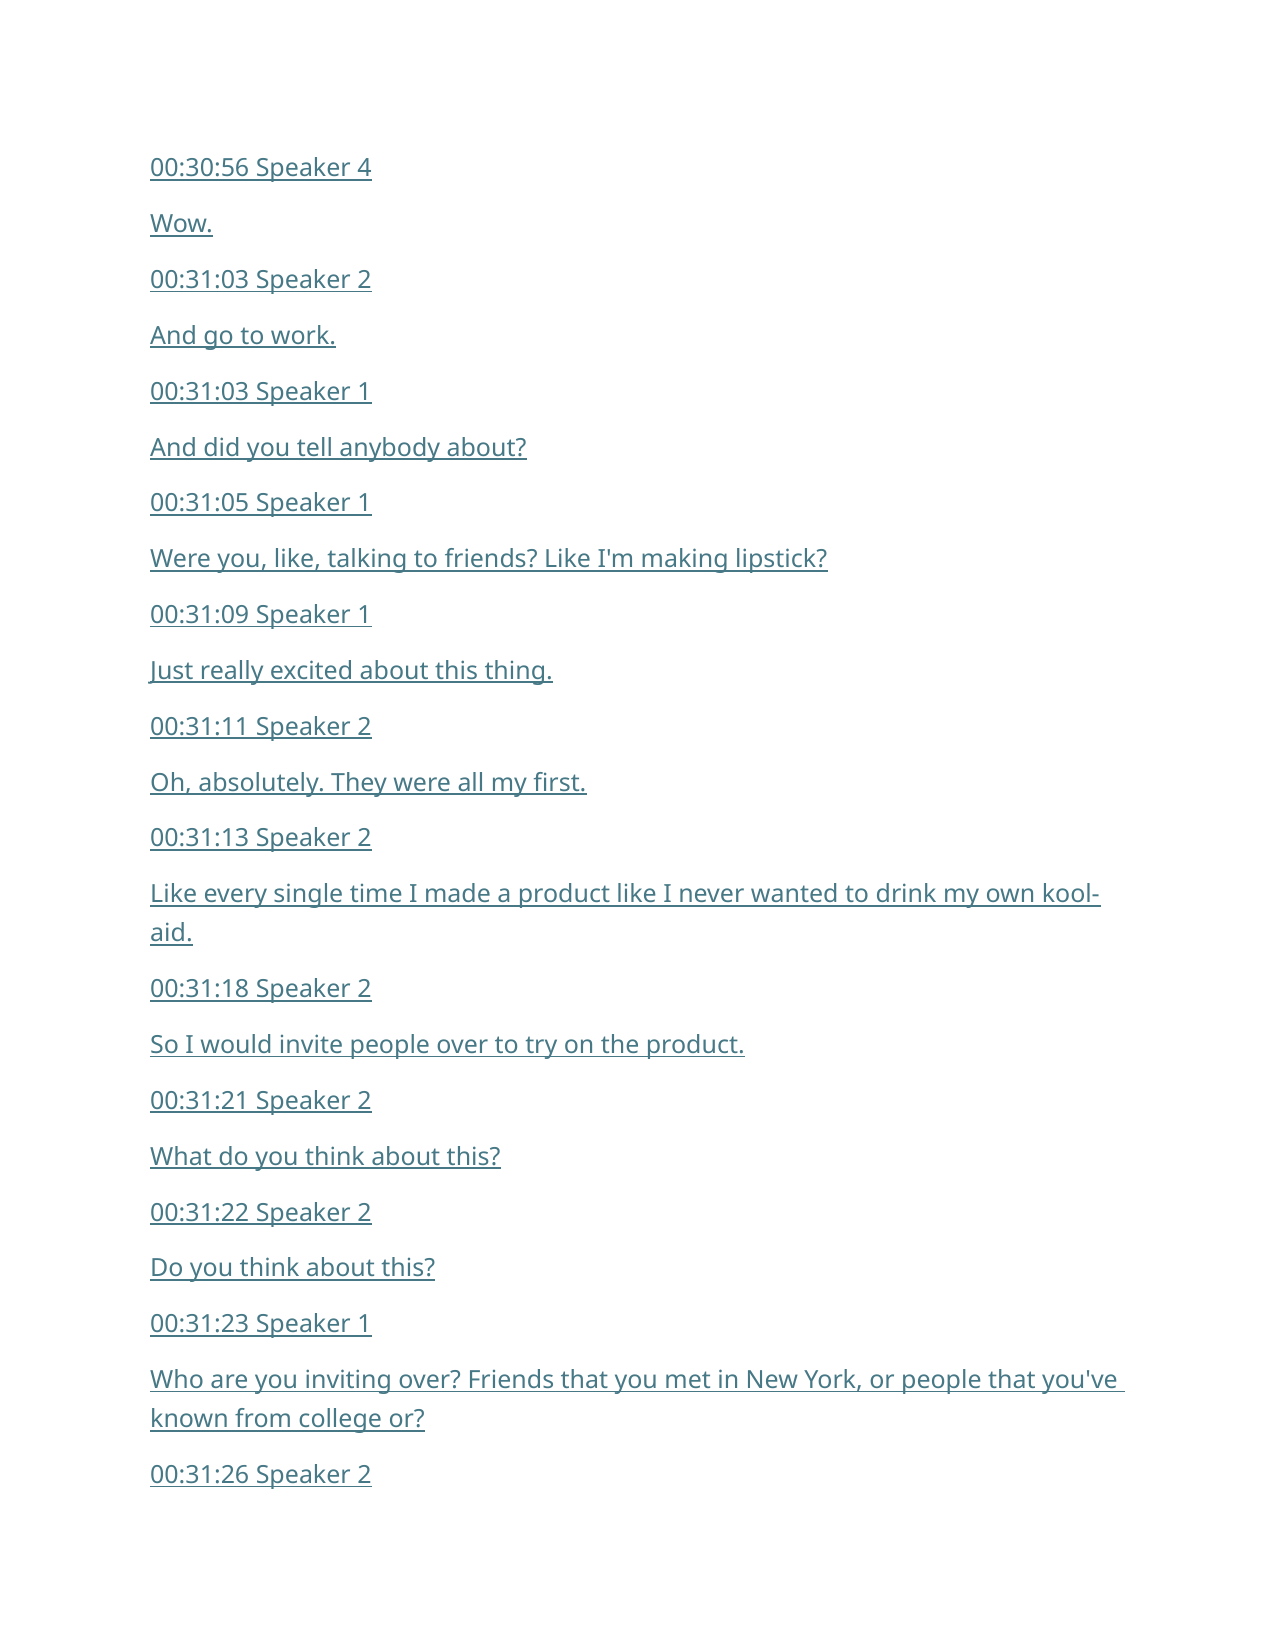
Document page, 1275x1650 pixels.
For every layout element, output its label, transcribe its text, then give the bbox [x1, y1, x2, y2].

text And did you tell anybody about? [150, 429, 1125, 463]
text 00:31:11 Speaker 2 [150, 708, 1125, 742]
text 00:30:56 Speaker 4 [150, 150, 1125, 184]
text 00:31:23 Speaker 1 [150, 1306, 1125, 1340]
text What do you think about this? [150, 1138, 1125, 1172]
text 00:31:22 Speaker 2 [150, 1194, 1125, 1228]
text Oh, absolutely. They were all my first. [150, 764, 1125, 798]
text Who are you inviting over? Friends that you met in New York, or people that you've known from college or? [150, 1362, 1125, 1391]
text Do you think about this? [150, 1250, 1125, 1284]
text 00:31:09 Speaker 1 [150, 597, 1125, 631]
text 00:31:03 Speaker 1 [150, 373, 1125, 407]
text And go to work. [150, 317, 1125, 352]
text Were you, like, talking to friends? Like I'm making lipstick? [150, 541, 1125, 575]
text Like every single time I made a product like I never wanted to drink my own kool-aid. [150, 876, 1125, 949]
text 00:31:03 Speaker 2 [150, 262, 1125, 296]
text 00:31:05 Speaker 1 [150, 485, 1125, 519]
text 00:31:21 Speaker 2 [150, 1082, 1125, 1117]
text Who are you inviting over? Friends that you met in New York, or people that you've known from college or? [150, 1392, 1125, 1435]
text 00:31:18 Speaker 2 [150, 971, 1125, 1005]
text 00:31:26 Speaker 2 [150, 1457, 1125, 1491]
text 00:31:13 Speaker 2 [150, 820, 1125, 854]
text So I would invite people over to try on the product. [150, 1027, 1125, 1061]
text Just really excited about this thing. [150, 652, 1125, 687]
text Wow. [150, 206, 1125, 240]
